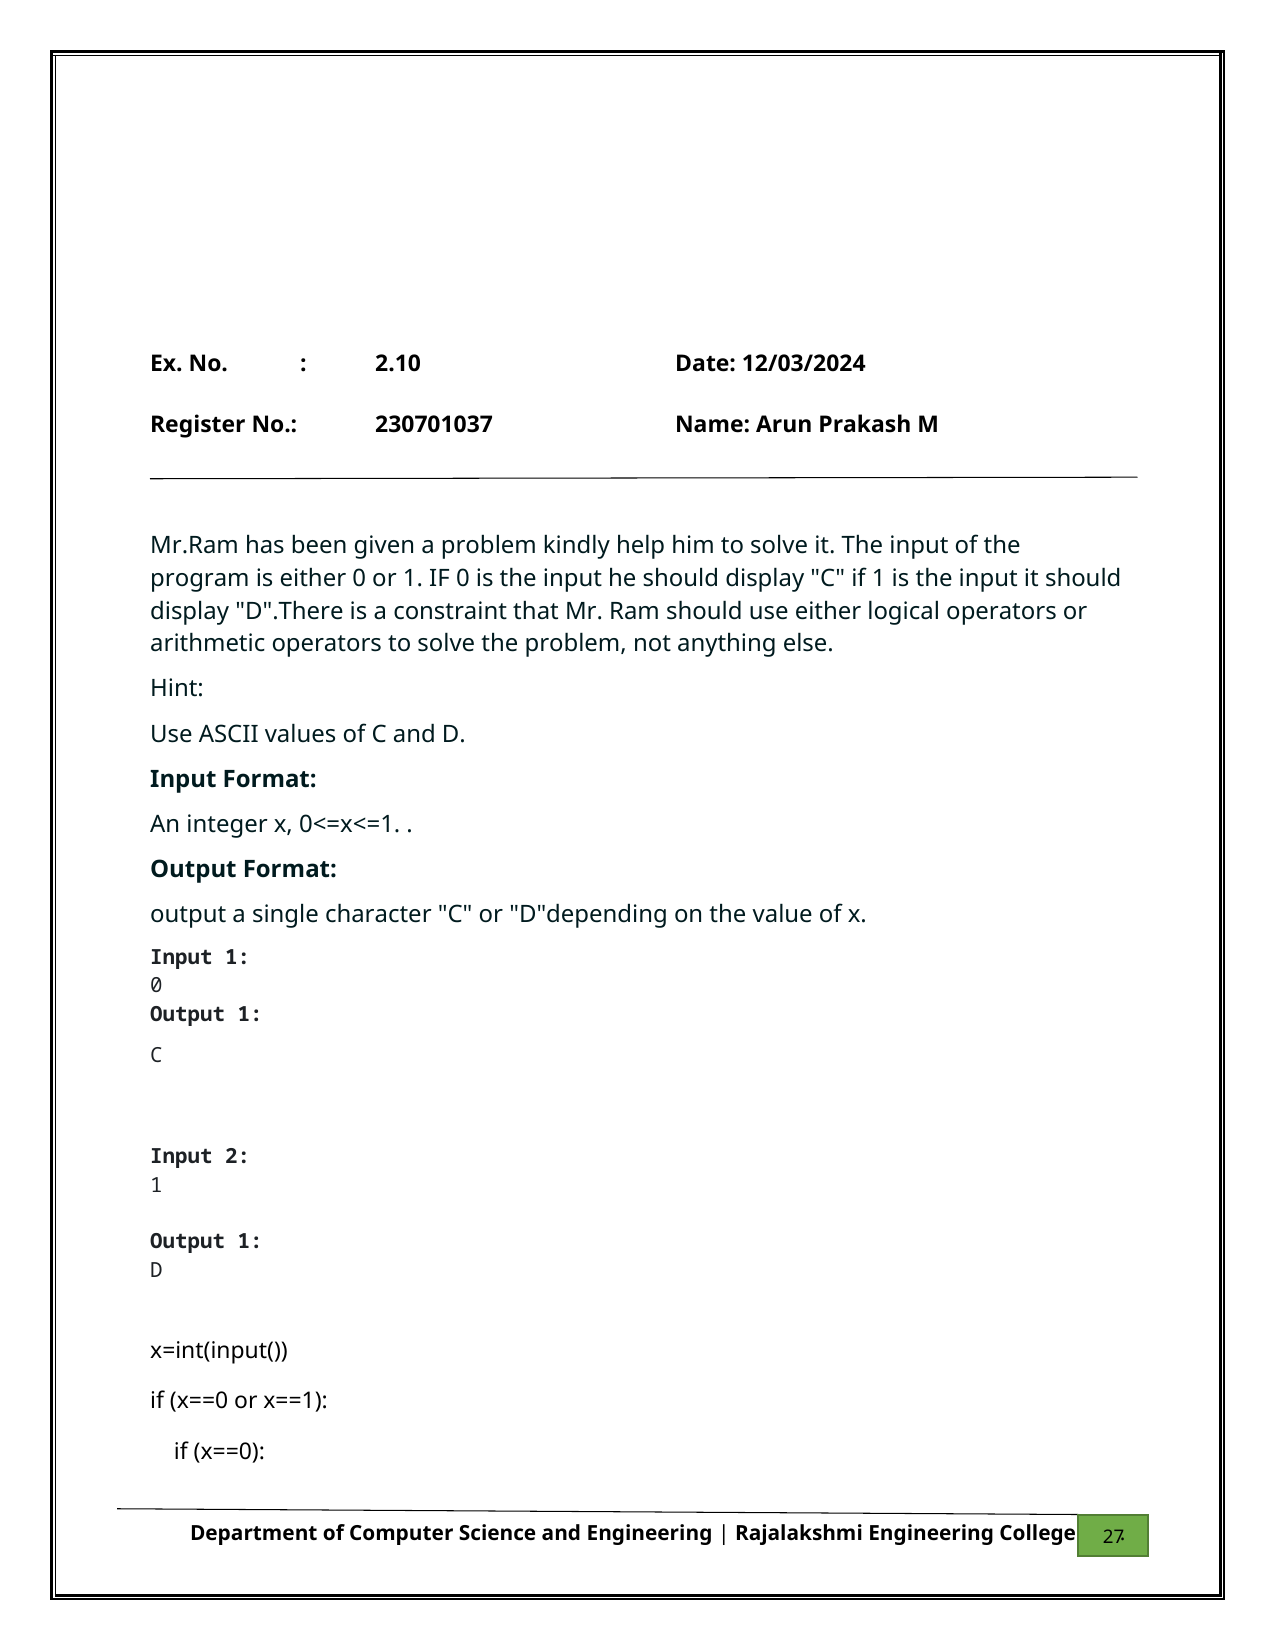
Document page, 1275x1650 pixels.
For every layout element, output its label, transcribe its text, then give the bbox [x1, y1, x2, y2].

text Output 1: [150, 1227, 1125, 1255]
text if (x==0 or x==1): [150, 1384, 1125, 1416]
text D [150, 1255, 1125, 1283]
text if (x==0): [150, 1435, 1125, 1466]
text 1 [150, 1170, 1125, 1198]
text Register No.: 230701037 Name: Arun Prakash M [150, 407, 1125, 439]
text Use ASCII values of C and D. [150, 716, 1125, 749]
text output a single character "C" or "D"depending on the value of x. [150, 897, 1125, 929]
text Output 1: [150, 999, 1125, 1027]
text Mr.Ram has been given a problem kindly help him to solve it. The input of the program is either 0 or 1. IF 0 is the input he should display "C" if 1 is the input it should display "D".There is a constraint that Mr. Ram should use either logical operators or arithmetic operators to solve the problem, not anything else. [150, 528, 1125, 659]
text 0 [150, 970, 1125, 999]
text Input 1: [150, 942, 1125, 970]
text C [150, 1040, 1125, 1068]
text Hint: [150, 671, 1125, 704]
text Input 2: [150, 1141, 1125, 1170]
text Output Format: [150, 852, 1125, 884]
text Ex. No. : 2.10 Date: 12/03/2024 [150, 347, 1125, 378]
text An integer x, 0<=x<=1. . [150, 807, 1125, 839]
text Input Format: [150, 761, 1125, 794]
text x=int(input()) [150, 1334, 1125, 1365]
